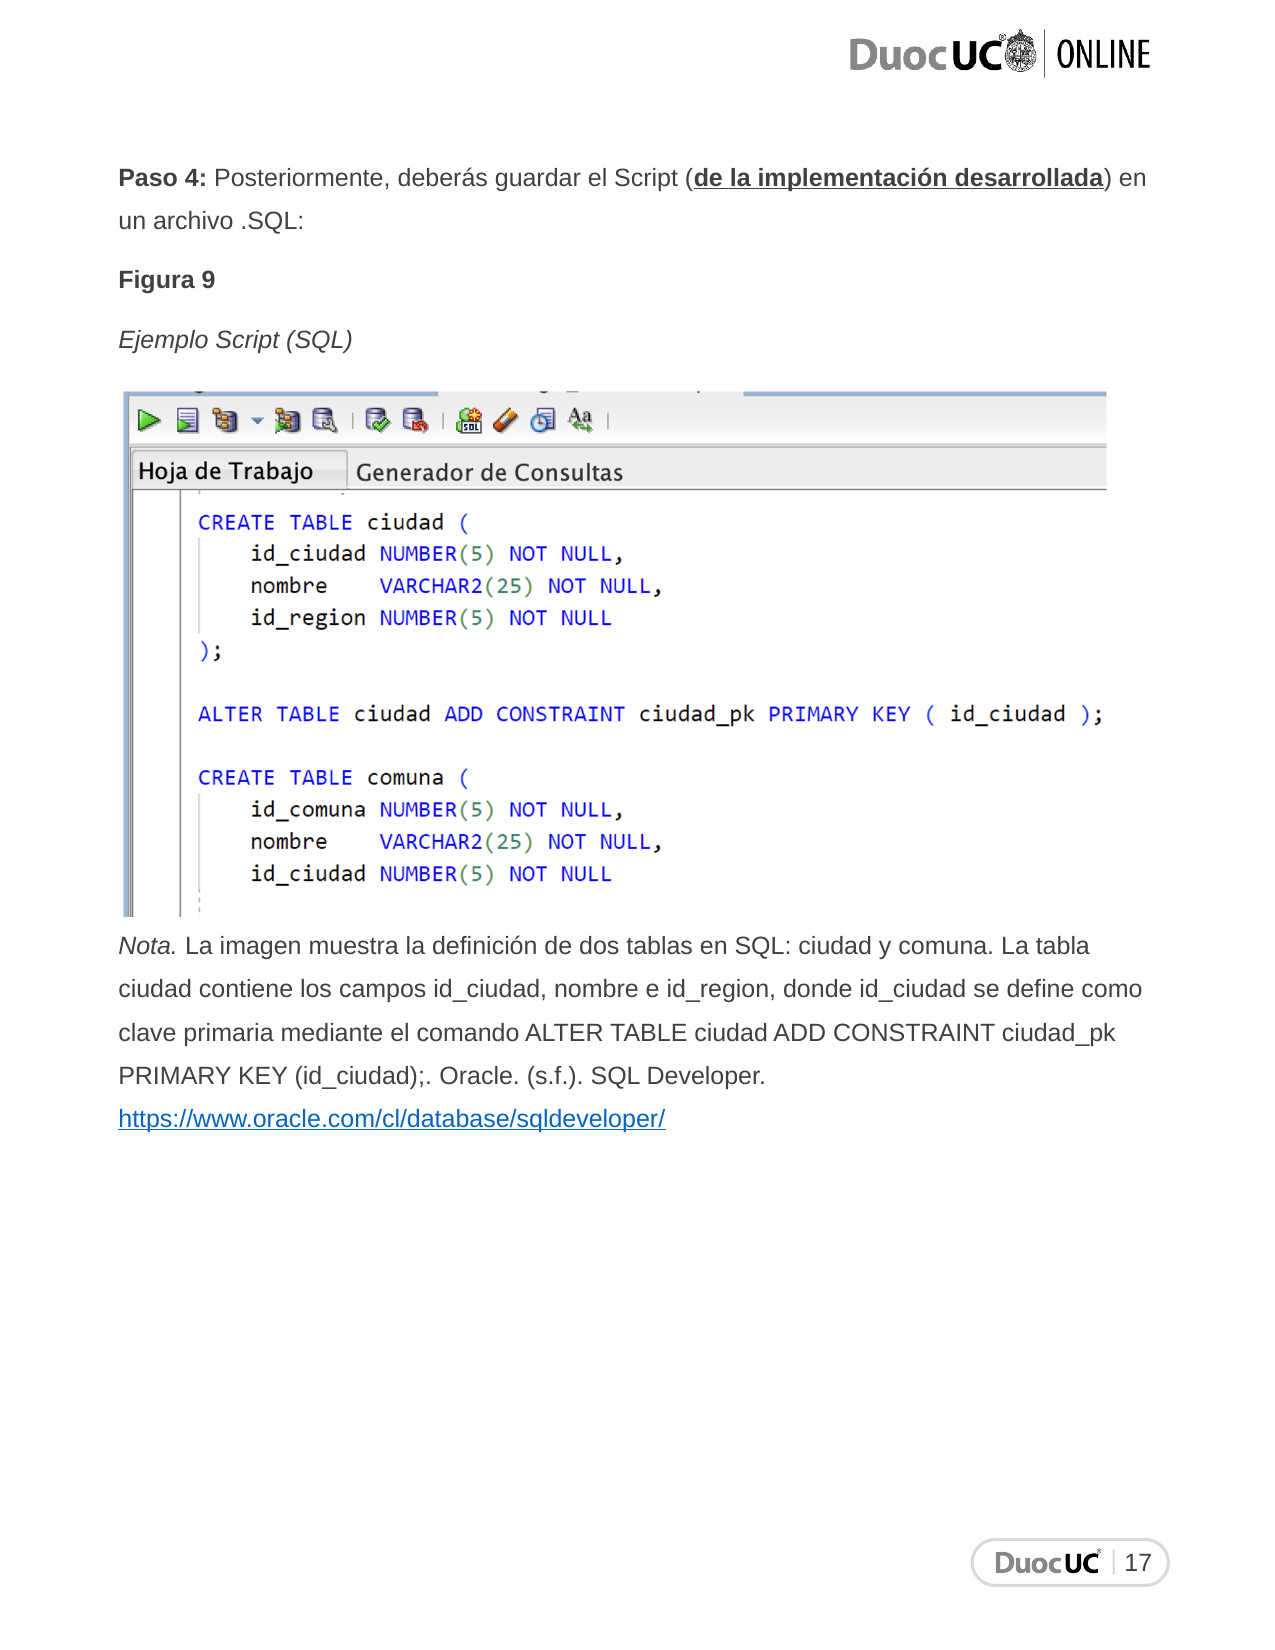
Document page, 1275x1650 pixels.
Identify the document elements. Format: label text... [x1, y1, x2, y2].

picture [118, 385, 1116, 917]
picture [982, 1542, 1115, 1583]
picture [830, 3, 1170, 96]
text Paso 4: Posteriormente, deberás guardar el Script (de la implementación desarrollada) en un archivo .SQL: [118, 162, 1152, 234]
text Ejemplo Script (SQL) [118, 325, 1152, 354]
text Figura 9 [118, 265, 1152, 294]
